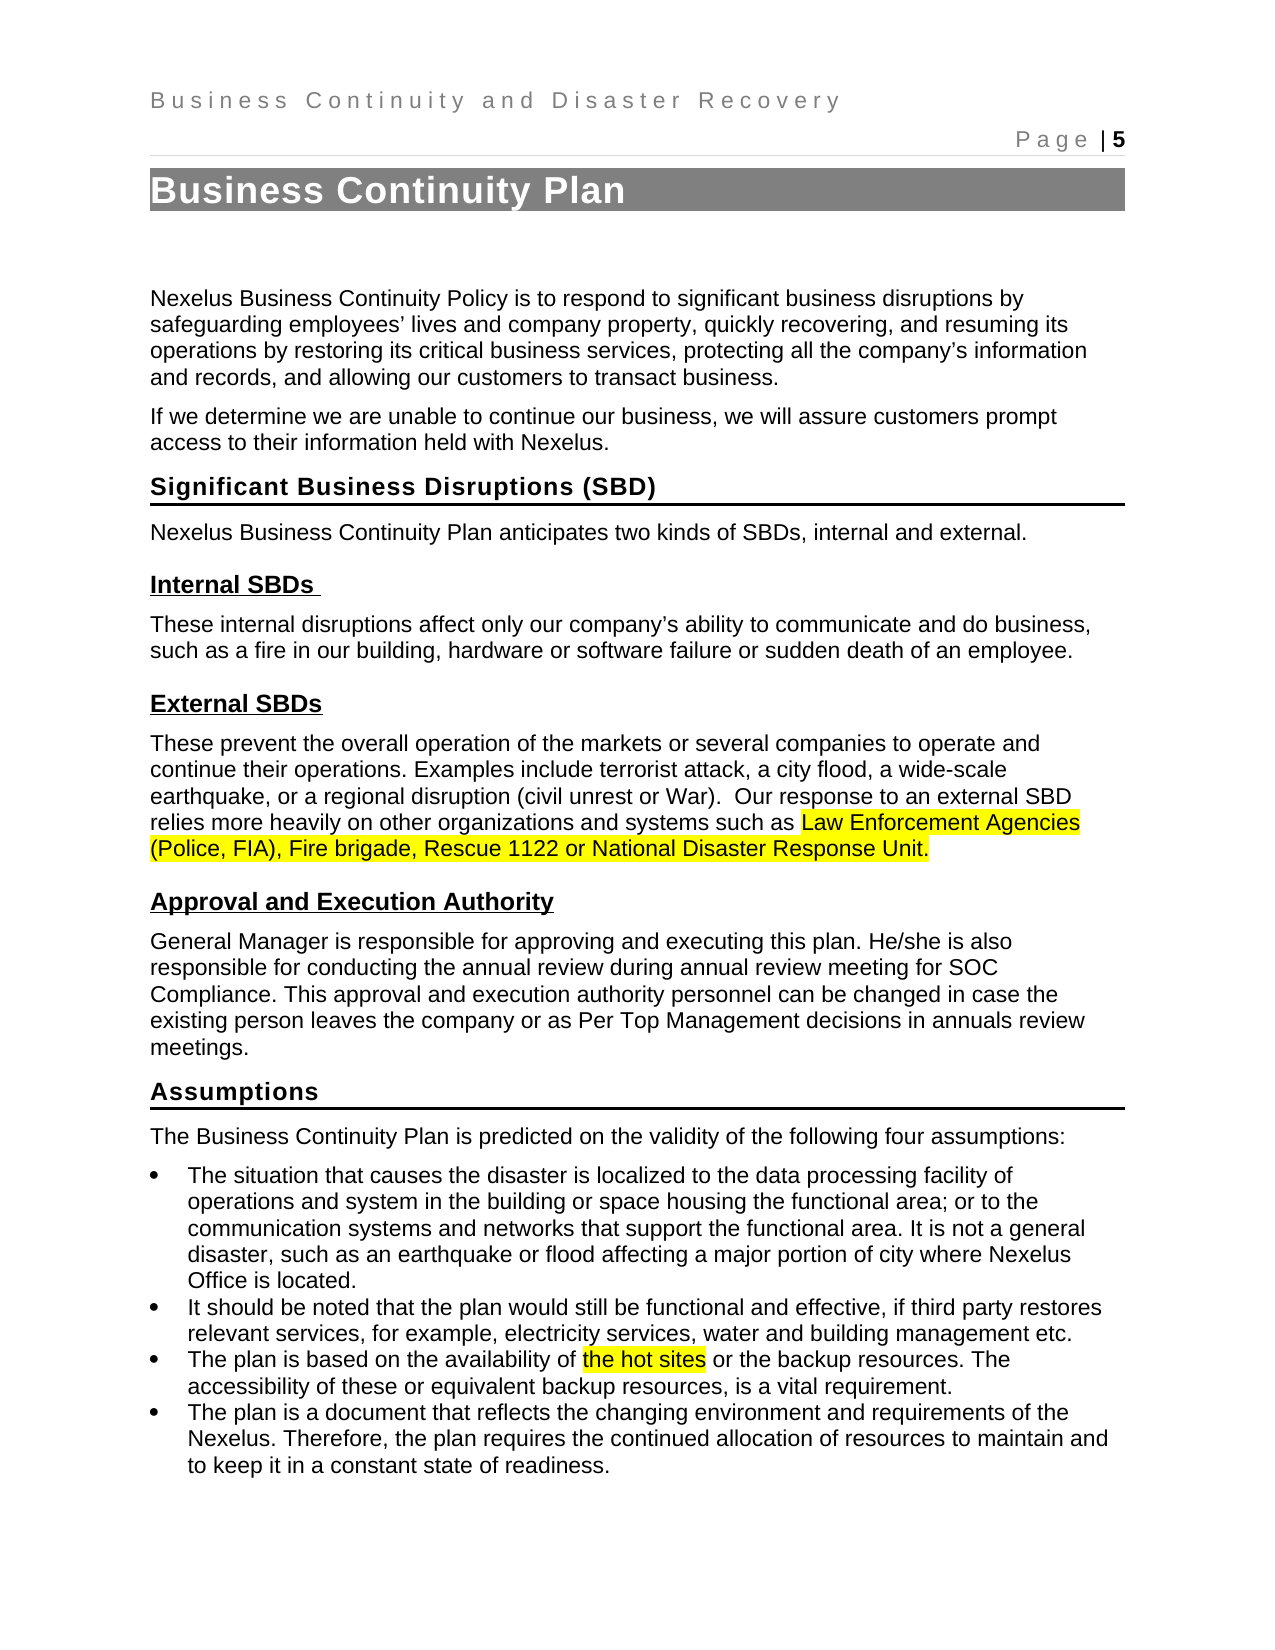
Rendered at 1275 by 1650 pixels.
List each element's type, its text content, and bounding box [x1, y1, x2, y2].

text These internal disruptions affect only our company’s ability to communicate and do business, such as a fire in our building, hardware or software failure or sudden death of an employee. [150, 611, 1125, 664]
subtitle Internal SBDs [150, 570, 1125, 598]
list The plan is a document that reflects the changing environment and requirements of the Nexelus. Therefore, the plan requires the continued allocation of resources to maintain and to keep it in a constant state of readiness. [150, 1399, 1125, 1478]
subtitle Approval and Execution Authority [150, 887, 1125, 916]
list It should be noted that the plan would still be functional and effective, if third party restores relevant services, for example, electricity services, water and building management etc. [150, 1293, 1125, 1346]
text General Manager is responsible for approving and executing this plan. He/she is also responsible for conducting the annual review during annual review meeting for SOC Compliance. This approval and execution authority personnel can be changed in case the existing person leaves the company or as Per Top Management decisions in annuals review meetings. [150, 928, 1125, 1060]
text Nexelus Business Continuity Policy is to respond to significant business disruptions by safeguarding employees’ lives and company property, quickly recovering, and resuming its operations by restoring its critical business services, protecting all the company’s information and records, and allowing our customers to transact business. [150, 285, 1125, 390]
text If we determine we are unable to continue our business, we will assure customers prompt access to their information held with Nexelus. [150, 403, 1125, 455]
list The plan is based on the availability of the hot sites or the backup resources. The accessibility of these or equivalent backup resources, is a vital requirement. [150, 1346, 1125, 1399]
text Nexelus Business Continuity Plan anticipates two kinds of SBDs, internal and external. [150, 518, 1125, 545]
subtitle Significant Business Disruptions (SBD) [150, 472, 1125, 503]
subtitle Assumptions [150, 1076, 1125, 1107]
text The Business Continuity Plan is predicted on the validity of the following four assumptions: [150, 1123, 1125, 1149]
subtitle Business Continuity Plan [150, 168, 1125, 211]
list The situation that causes the disaster is localized to the data processing facility of operations and system in the building or space housing the functional area; or to the communication systems and networks that support the functional area. It is not a general disaster, such as an earthquake or flood affecting a major portion of city where Nexelus Office is located. [150, 1162, 1125, 1293]
subtitle External SBDs [150, 689, 1125, 717]
text These prevent the overall operation of the markets or several companies to operate and continue their operations. Examples include terrorist attack, a city flood, a wide-scale earthquake, or a regional disruption (civil unrest or War). Our response to an external SBD relies more heavily on other organizations and systems such as Law Enforcement Agencies (Police, FIA), Fire brigade, Rescue 1122 or National Disaster Response Unit. [150, 730, 1125, 862]
